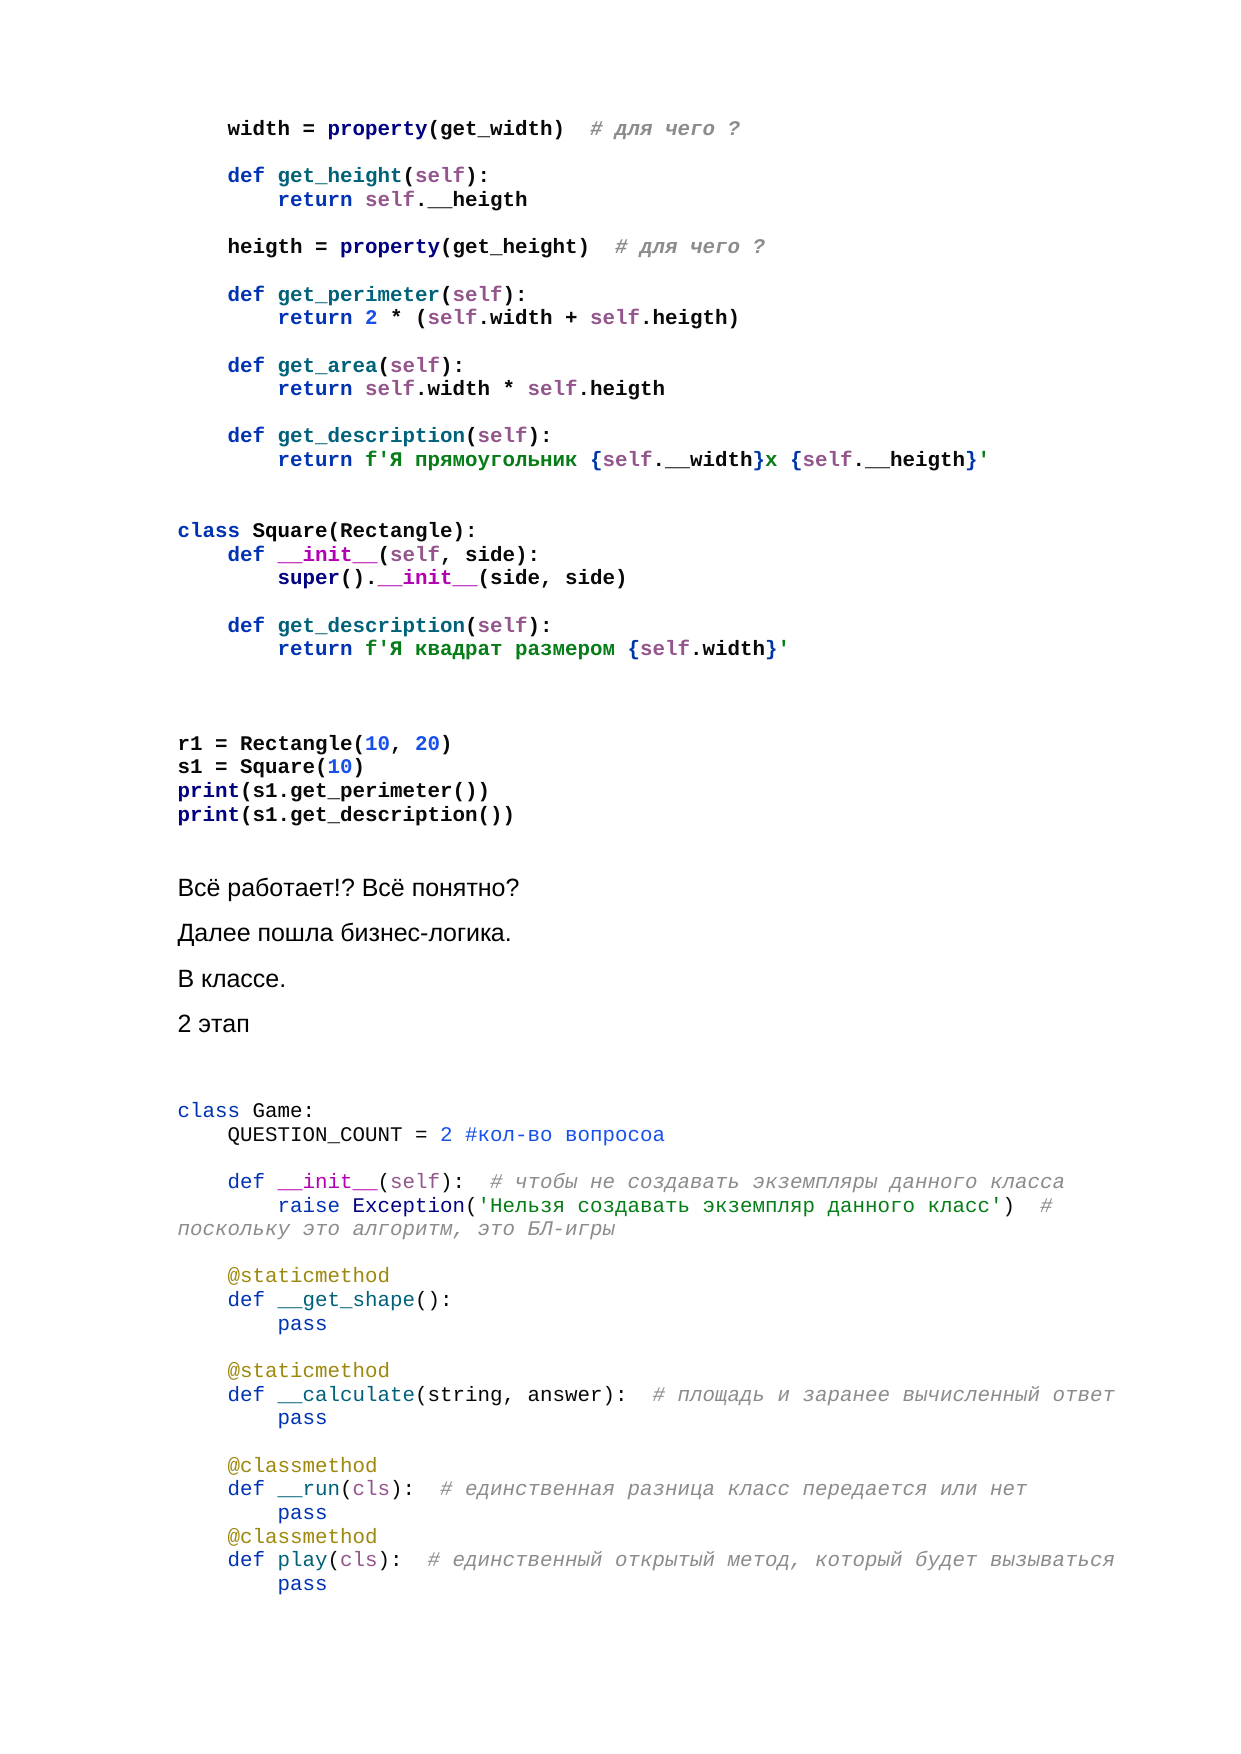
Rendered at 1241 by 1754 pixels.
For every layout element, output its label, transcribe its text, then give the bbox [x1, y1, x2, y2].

text 2 этап [177, 1009, 1152, 1038]
text Далее пошла бизнес-логика. [177, 918, 1152, 947]
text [177, 1100, 1152, 1620]
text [177, 118, 1152, 827]
text В классе. [177, 964, 1152, 992]
text Всё работает!? Всё понятно? [177, 873, 1152, 902]
